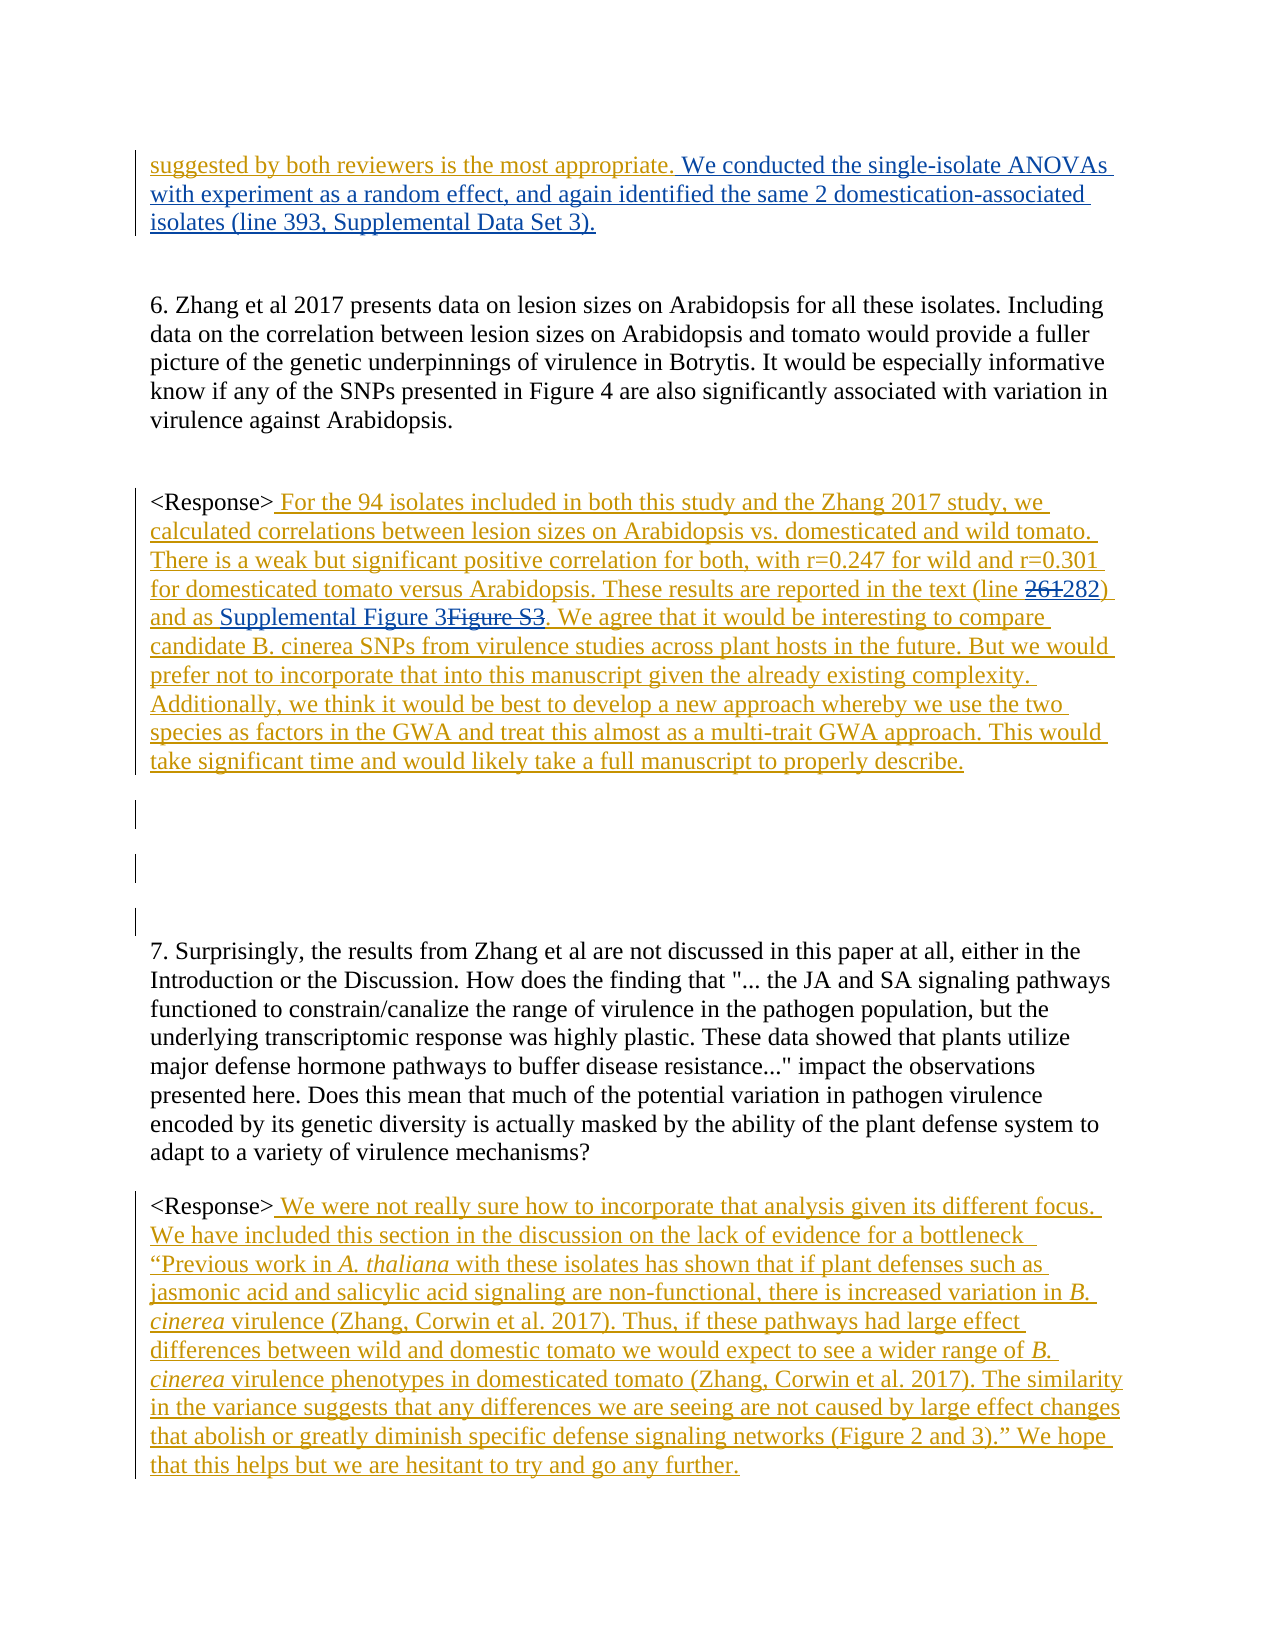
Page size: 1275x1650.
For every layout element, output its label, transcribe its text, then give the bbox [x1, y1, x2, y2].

text 7. Surprisingly, the results from Zhang et al are not discussed in this paper at all, either in the Introduction or the Discussion. How does the finding that "... the JA and SA signaling pathways functioned to constrain/canalize the range of virulence in the pathogen population, but the underlying transcriptomic response was highly plastic. These data showed that plants utilize major defense hormone pathways to buffer disease resistance..." impact the observations presented here. Does this mean that much of the potential variation in pathogen virulence encoded by its genetic diversity is actually masked by the ability of the plant defense system to adapt to a variety of virulence mechanisms? [150, 907, 1125, 1166]
text <Response> [150, 150, 1125, 236]
text 6. Zhang et al 2017 presents data on lesion sizes on Arabidopsis for all these isolates. Including data on the correlation between lesion sizes on Arabidopsis and tomato would provide a fuller picture of the genetic underpinnings of virulence in Botrytis. It would be especially informative know if any of the SNPs presented in Figure 4 are also significantly associated with variation in virulence against Arabidopsis. [150, 261, 1125, 462]
text <Response> [150, 487, 1125, 775]
text <Response> [150, 1191, 1125, 1479]
